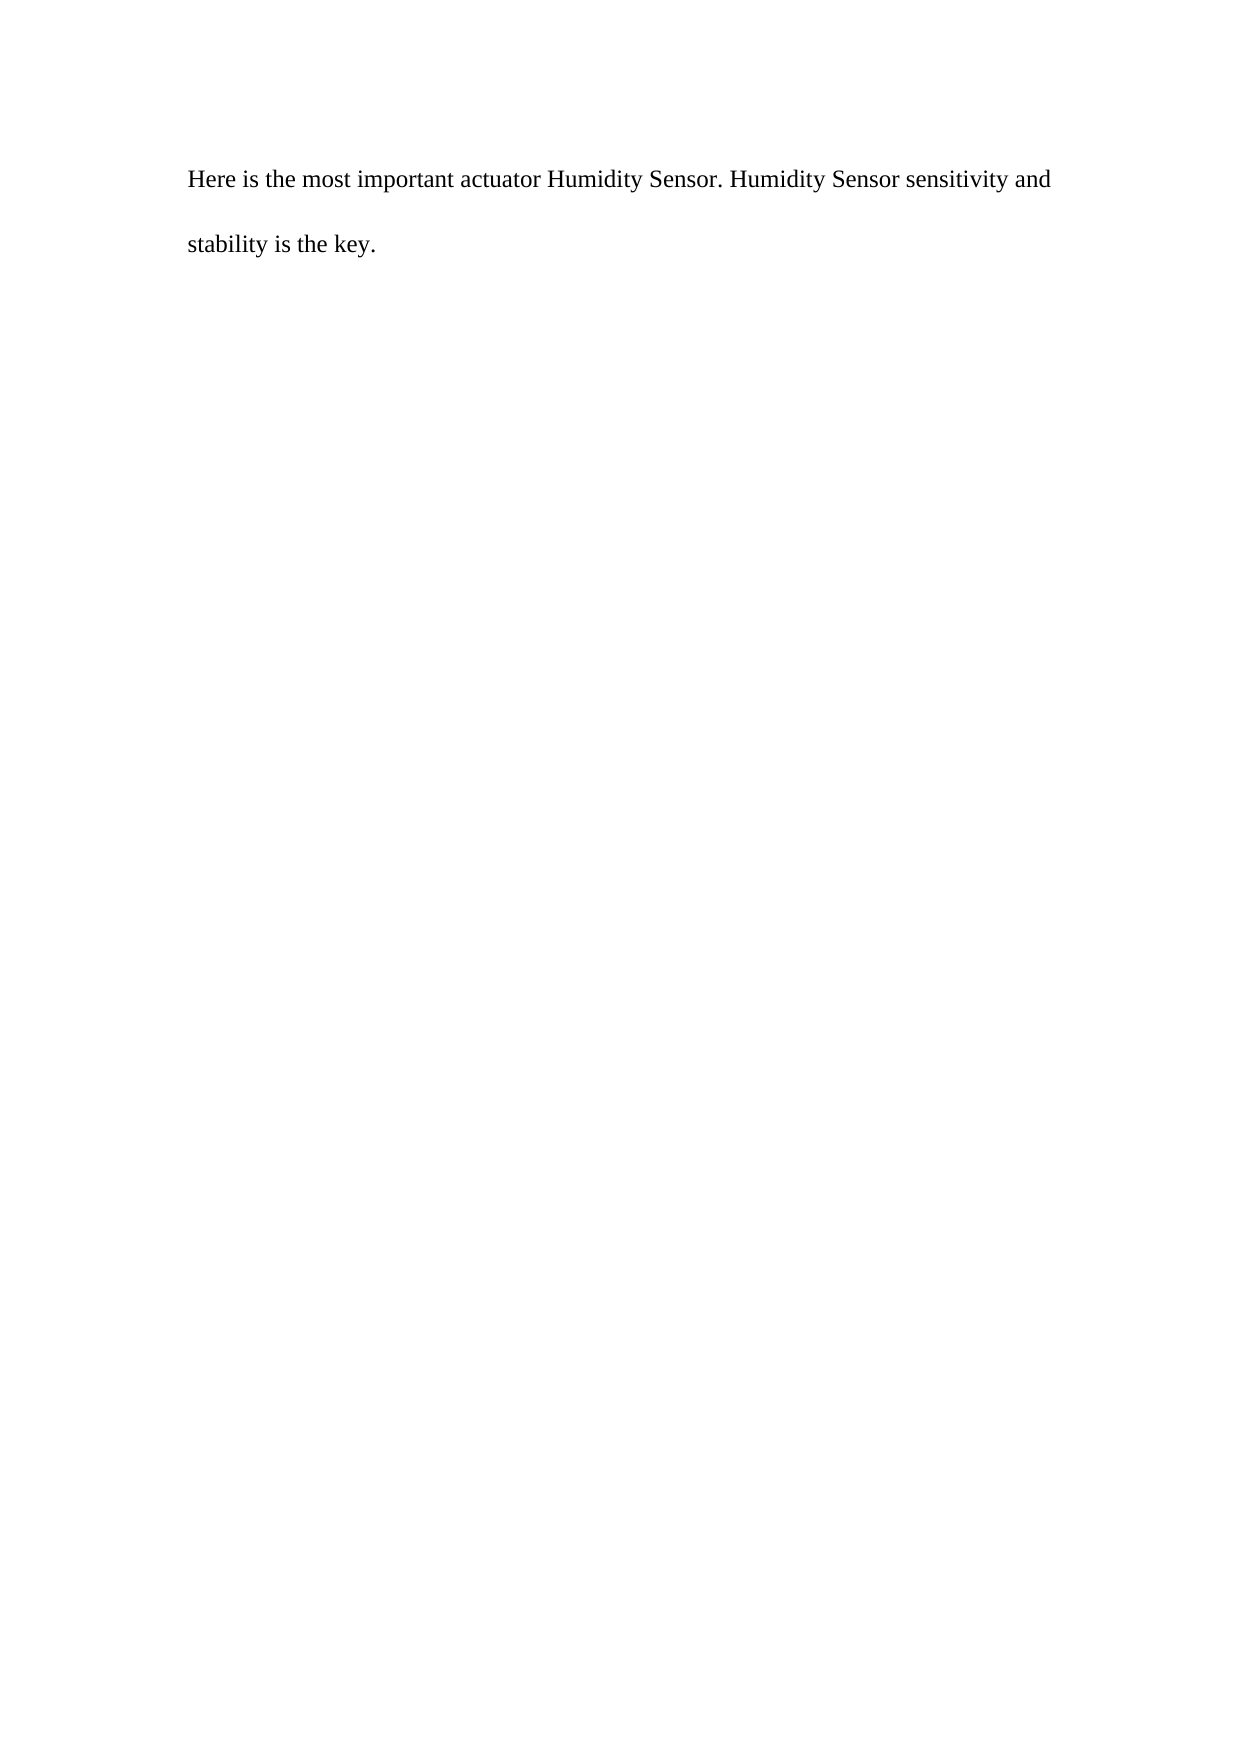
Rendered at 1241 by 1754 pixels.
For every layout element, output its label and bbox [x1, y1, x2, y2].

text [187, 162, 1053, 259]
